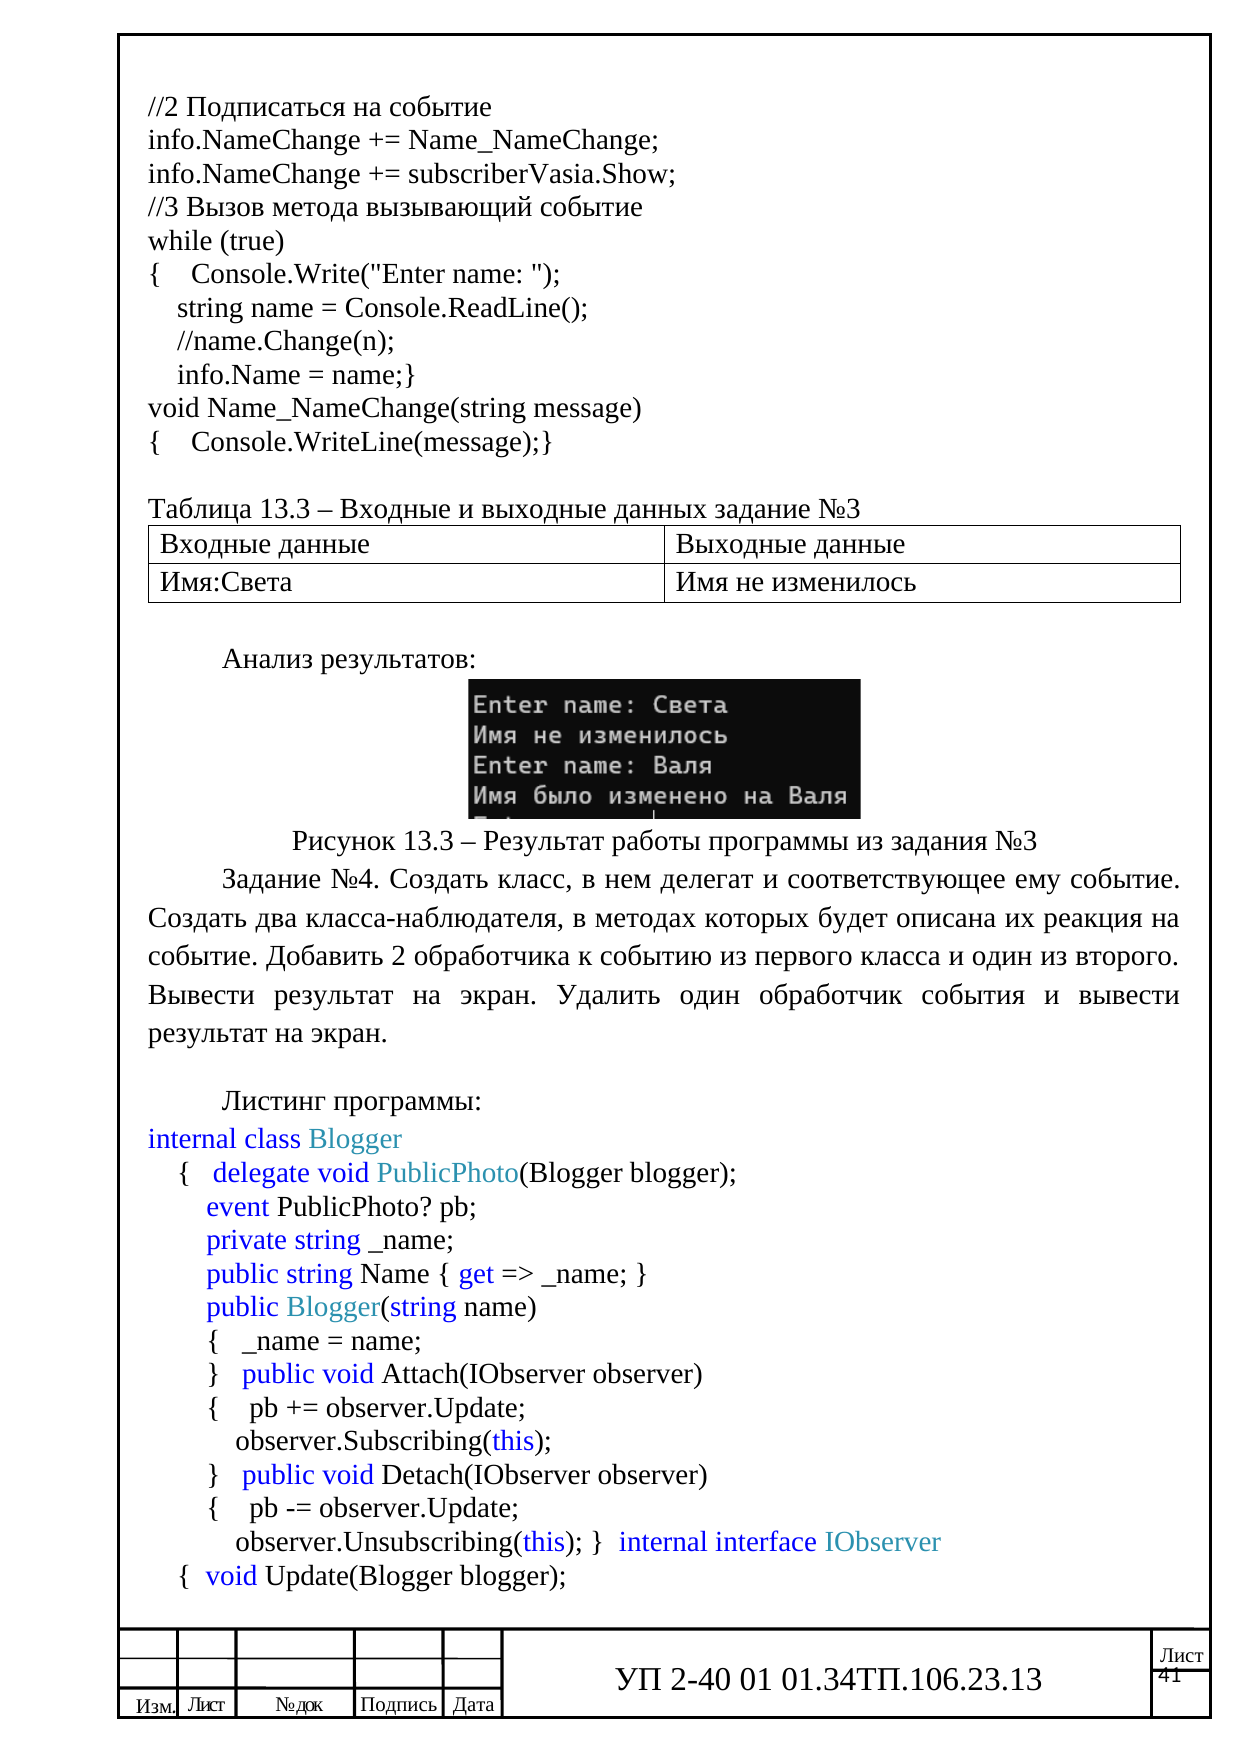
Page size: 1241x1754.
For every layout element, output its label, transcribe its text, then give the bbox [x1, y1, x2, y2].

picture [468, 679, 861, 819]
text Рисунок 13.3 – Результат работы программы из задания №3 [148, 823, 1181, 856]
text string name = Console.ReadLine(); [148, 290, 1181, 323]
text { pb -= observer.Update; [148, 1491, 1181, 1524]
table_cell Имя:Света [149, 564, 664, 602]
text { pb += observer.Update; [148, 1390, 1181, 1423]
text } public void Detach(IObserver observer) [148, 1457, 1181, 1491]
text info.NameСhange += subscriberVasia.Show; [148, 156, 1181, 189]
text } public void Attach(IObserver observer) [148, 1356, 1181, 1390]
text //3 Вызов метода вызывающий событие [148, 189, 1181, 223]
text info.NameСhange += Name_NameСhange; [148, 122, 1181, 156]
text { delegate void PublicPhoto(Blogger blogger); [148, 1155, 1181, 1189]
text { Console.Write("Enter name: "); [148, 256, 1181, 290]
text Листинг программы: [148, 1083, 1181, 1117]
table_header Выходные данные [665, 526, 1180, 563]
table_header Входные данные [149, 526, 664, 563]
table_cell Имя не изменилось [665, 564, 1180, 602]
text //2 Подписаться на событие [148, 89, 1181, 122]
text { Console.WriteLine(message);} [148, 424, 1181, 458]
text public Blogger(string name) [148, 1289, 1181, 1323]
text //name.Change(n); [148, 323, 1181, 357]
text observer.Unsubscribing(this); } internal interface IObserver [148, 1524, 1181, 1558]
text private string _name; [148, 1222, 1181, 1256]
text { _name = name; [148, 1323, 1181, 1356]
text observer.Subscribing(this); [148, 1423, 1181, 1457]
text Анализ результатов: [148, 641, 1181, 675]
text info.Name = name;} [148, 357, 1181, 391]
text void Name_NameСhange(string message) [148, 391, 1181, 424]
text Задание №4. Создать класс, в нем делегат и соответствующее ему событие. Создать два класса-наблюдателя, в методах которых будет описана их реакция на событие. Добавить 2 обработчика к событию из первого класса и один из второго. Вывести результат на экран. Удалить один обработчик события и вывести результат на экран. [148, 861, 1181, 1049]
text internal class Blogger [148, 1122, 1181, 1155]
text { void Update(Blogger blogger); [148, 1558, 1181, 1591]
text event PublicPhoto? pb; [148, 1189, 1181, 1222]
text Таблица 13.3 – Входные и выходные данных задание №3 [148, 491, 1181, 525]
text public string Name { get => _name; } [148, 1256, 1181, 1289]
text while (true) [148, 223, 1181, 256]
